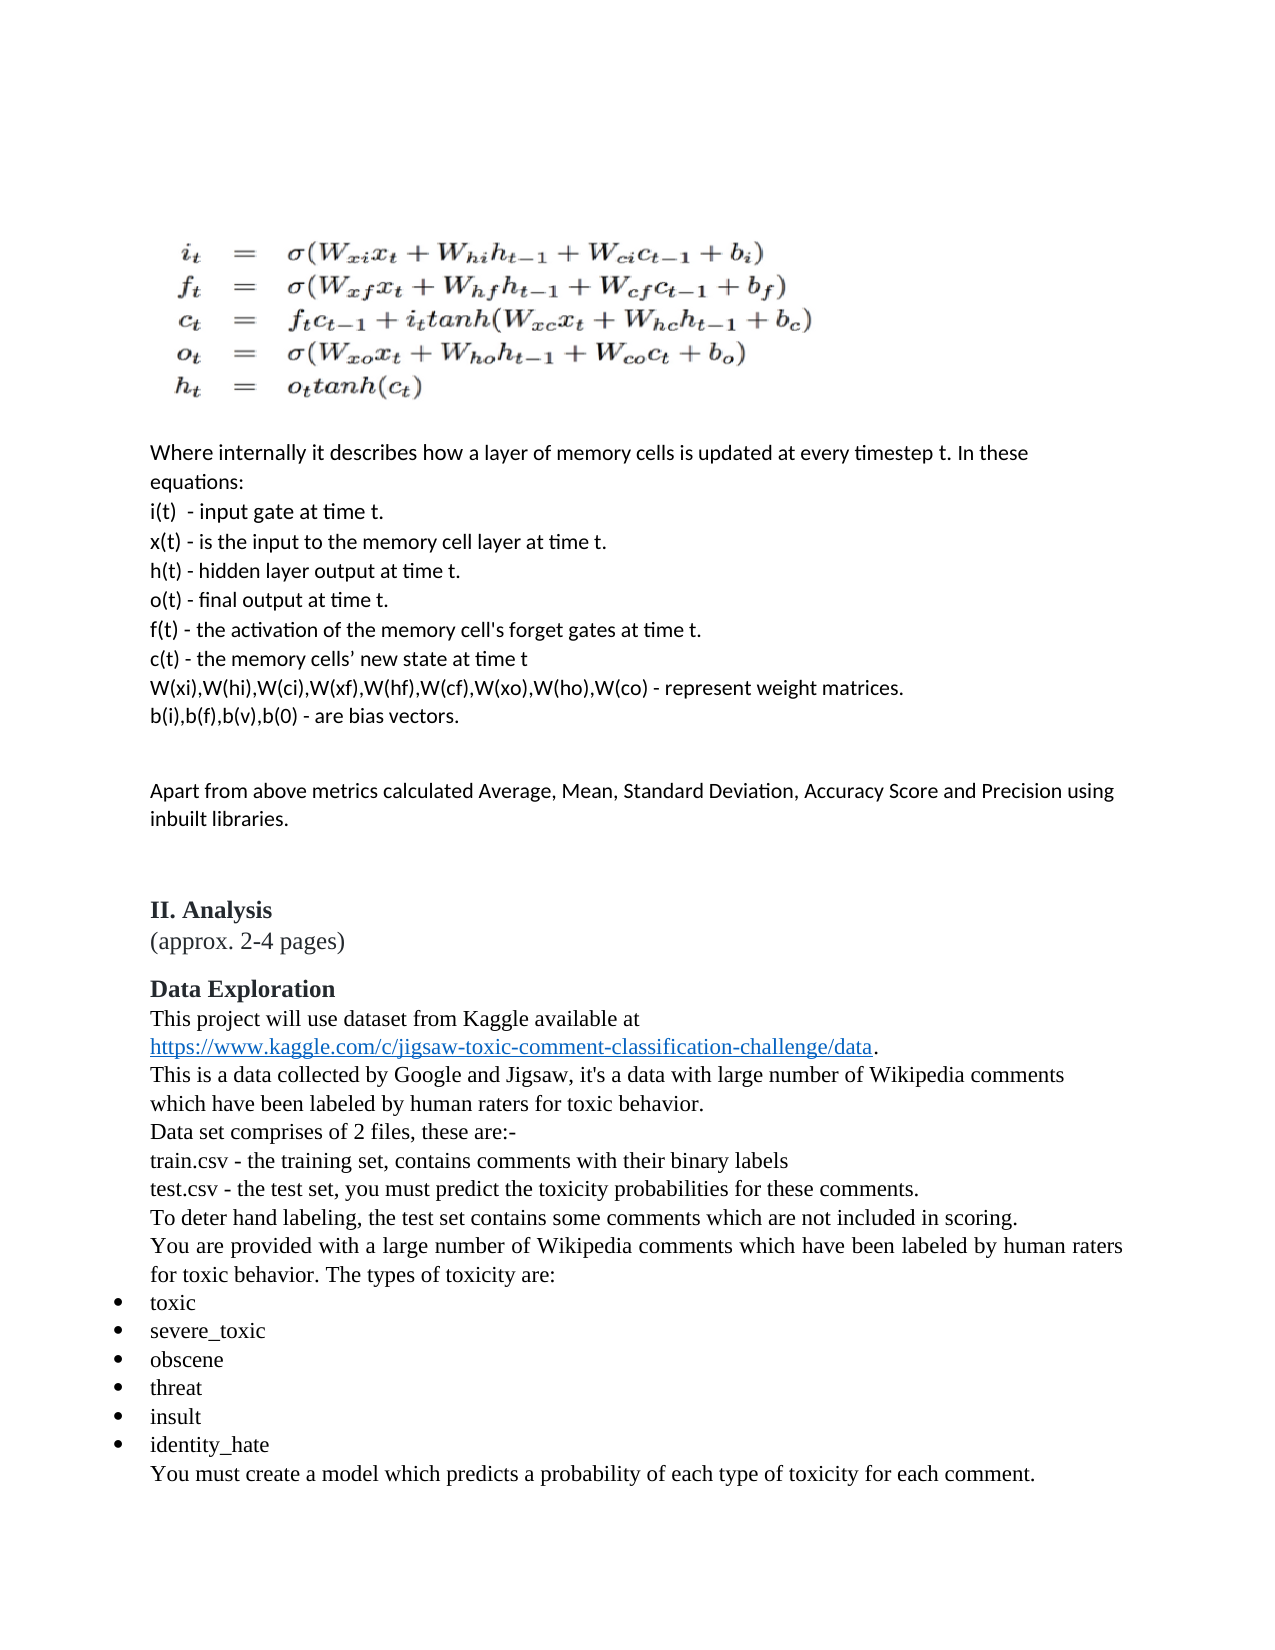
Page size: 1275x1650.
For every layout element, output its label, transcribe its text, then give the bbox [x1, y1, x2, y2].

text which have been labeled by human raters for toxic behavior. [150, 1090, 1125, 1116]
text To deter hand labeling, the test set contains some comments which are not included in scoring. [150, 1204, 1125, 1230]
text W(xi),W(hi),W(ci),W(xf),W(hf),W(cf),W(xo),W(ho),W(co) - represent weight matrices. [150, 674, 1125, 701]
text This is a data collected by Google and Jigsaw, it's a data with large number of Wikipedia comments [150, 1062, 1125, 1088]
list toxic [114, 1289, 1125, 1315]
text test.csv - the test set, you must predict the toxicity probabilities for these comments. [150, 1175, 1125, 1202]
text train.csv - the training set, contains comments with their binary labels [150, 1147, 1125, 1173]
text h(t) - hidden layer output at time t. [150, 557, 1125, 584]
subtitle II. Analysis [150, 895, 1125, 924]
list severe_toxic [114, 1317, 1125, 1344]
text You must create a model which predicts a probability of each type of toxicity for each comment. [150, 1460, 1125, 1486]
text o(t) - final output at time t. [150, 586, 1125, 613]
text Apart from above metrics calculated Average, Mean, Standard Deviation, Accuracy Score and Precision using inbuilt libraries. [150, 777, 1125, 832]
text i(t) - input gate at time t. [150, 497, 1125, 525]
list identity_hate [114, 1431, 1125, 1458]
list obscene [114, 1346, 1125, 1372]
text x(t) - is the input to the memory cell layer at time t. [150, 527, 1125, 555]
text f(t) - the activation of the memory cell's forget gates at time t. [150, 615, 1125, 643]
text https://www.kaggle.com/c/jigsaw-toxic-comment-classification-challenge/data. [150, 1033, 1125, 1059]
text You are provided with a large number of Wikipedia comments which have been labeled by human raters for toxic behavior. The types of toxicity are: [150, 1232, 1125, 1287]
text Data set comprises of 2 files, these are:- [150, 1118, 1125, 1145]
text This project will use dataset from Kaggle available at [150, 1005, 1125, 1031]
text b(i),b(f),b(v),b(0) - are bias vectors. [150, 703, 1125, 729]
list insult [114, 1403, 1125, 1429]
list threat [114, 1374, 1125, 1401]
text c(t) - the memory cells’ new state at time t [150, 645, 1125, 672]
text (approx. 2-4 pages) [150, 926, 1125, 955]
subtitle Data Exploration [150, 974, 1125, 1002]
text Where internally it describes how a layer of memory cells is updated at every timestep t. In these equations: [150, 438, 1125, 495]
